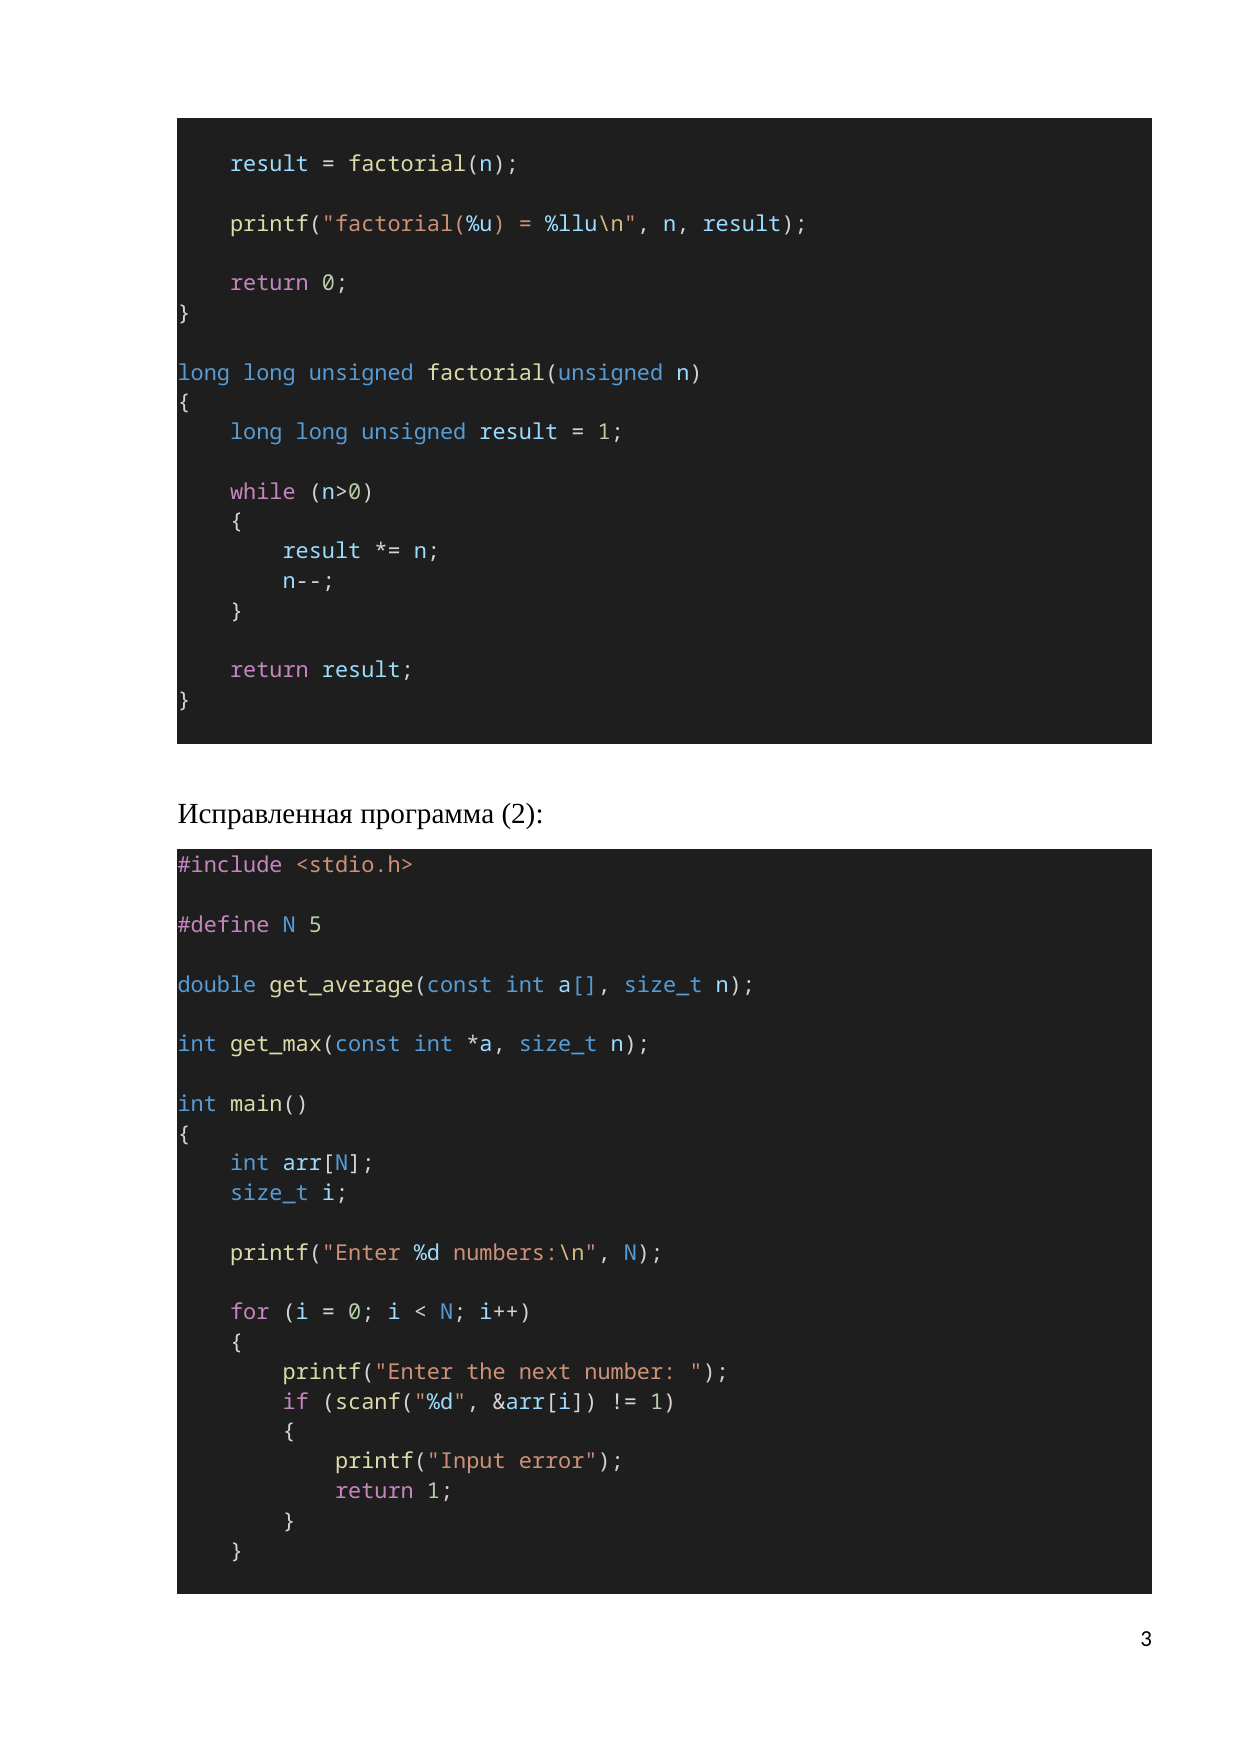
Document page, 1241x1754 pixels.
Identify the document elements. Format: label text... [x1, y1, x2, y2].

text long long unsigned factorial(unsigned n) [177, 356, 1152, 386]
text if (scanf("%d", &arr[i]) != 1) [177, 1386, 1152, 1415]
text #define N 5 [177, 909, 1152, 939]
text } [177, 595, 1152, 624]
text long long unsigned result = 1; [177, 416, 1152, 446]
text return result; [177, 654, 1152, 684]
text printf("Enter the next number: "); [177, 1356, 1152, 1386]
text int main() [177, 1088, 1152, 1117]
text } [177, 1534, 1152, 1564]
text Исправленная программа (2): [177, 797, 1152, 830]
text } [177, 684, 1152, 714]
text result *= n; [177, 535, 1152, 565]
text #include <stdio.h> [177, 849, 1152, 879]
text { [177, 1326, 1152, 1356]
text { [177, 1117, 1152, 1147]
text } [177, 1505, 1152, 1534]
text size_t i; [177, 1177, 1152, 1207]
text result = factorial(n); [177, 148, 1152, 178]
text printf("Enter %d numbers:\n", N); [177, 1237, 1152, 1266]
text { [177, 505, 1152, 535]
text } [177, 297, 1152, 327]
text int get_max(const int *a, size_t n); [177, 1028, 1152, 1058]
text return 0; [177, 267, 1152, 297]
text for (i = 0; i < N; i++) [177, 1296, 1152, 1326]
text double get_average(const int a[], size_t n); [177, 968, 1152, 998]
text int arr[N]; [177, 1147, 1152, 1177]
text printf("Input error"); [177, 1445, 1152, 1475]
text { [177, 386, 1152, 416]
text printf("factorial(%u) = %llu\n", n, result); [177, 207, 1152, 237]
text { [177, 1415, 1152, 1445]
text n--; [177, 565, 1152, 595]
text while (n>0) [177, 476, 1152, 505]
text return 1; [177, 1475, 1152, 1505]
